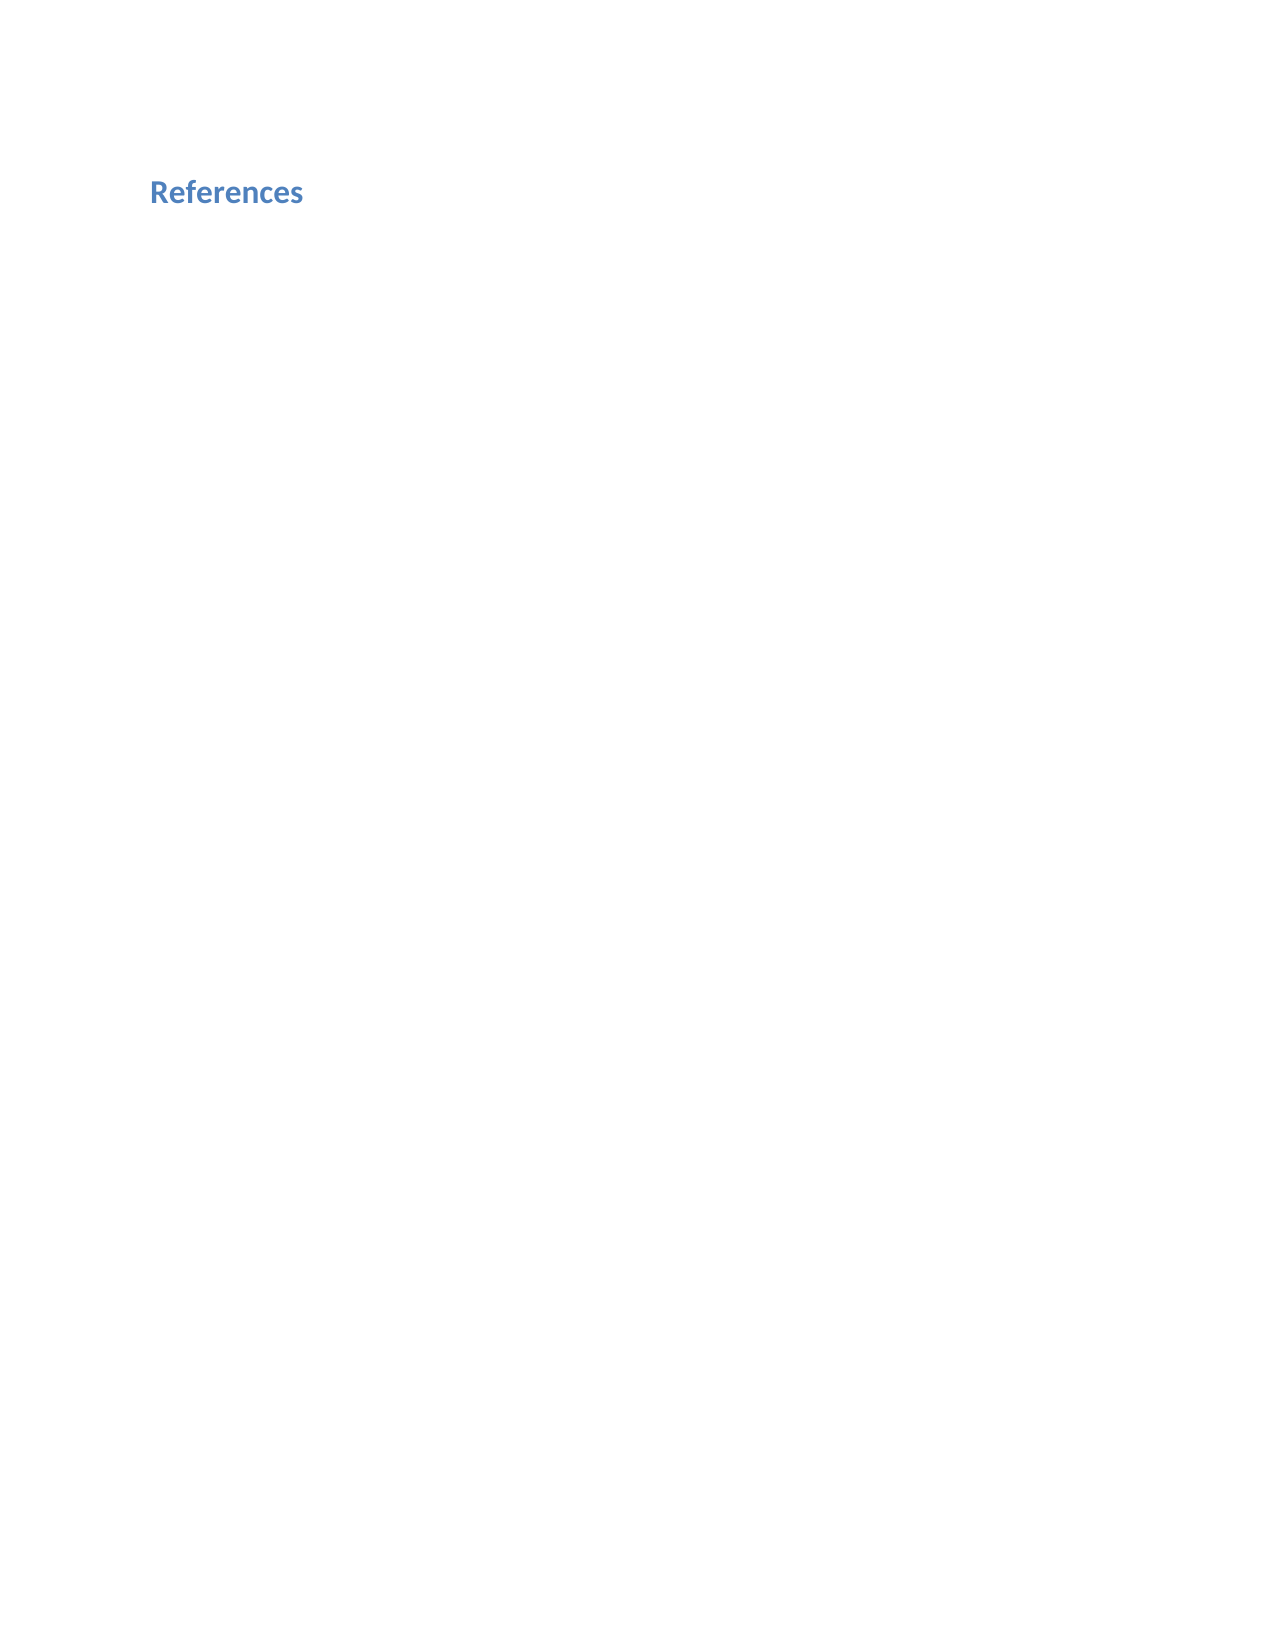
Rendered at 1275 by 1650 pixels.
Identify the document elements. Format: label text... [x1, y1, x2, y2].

subtitle References [150, 171, 1125, 212]
